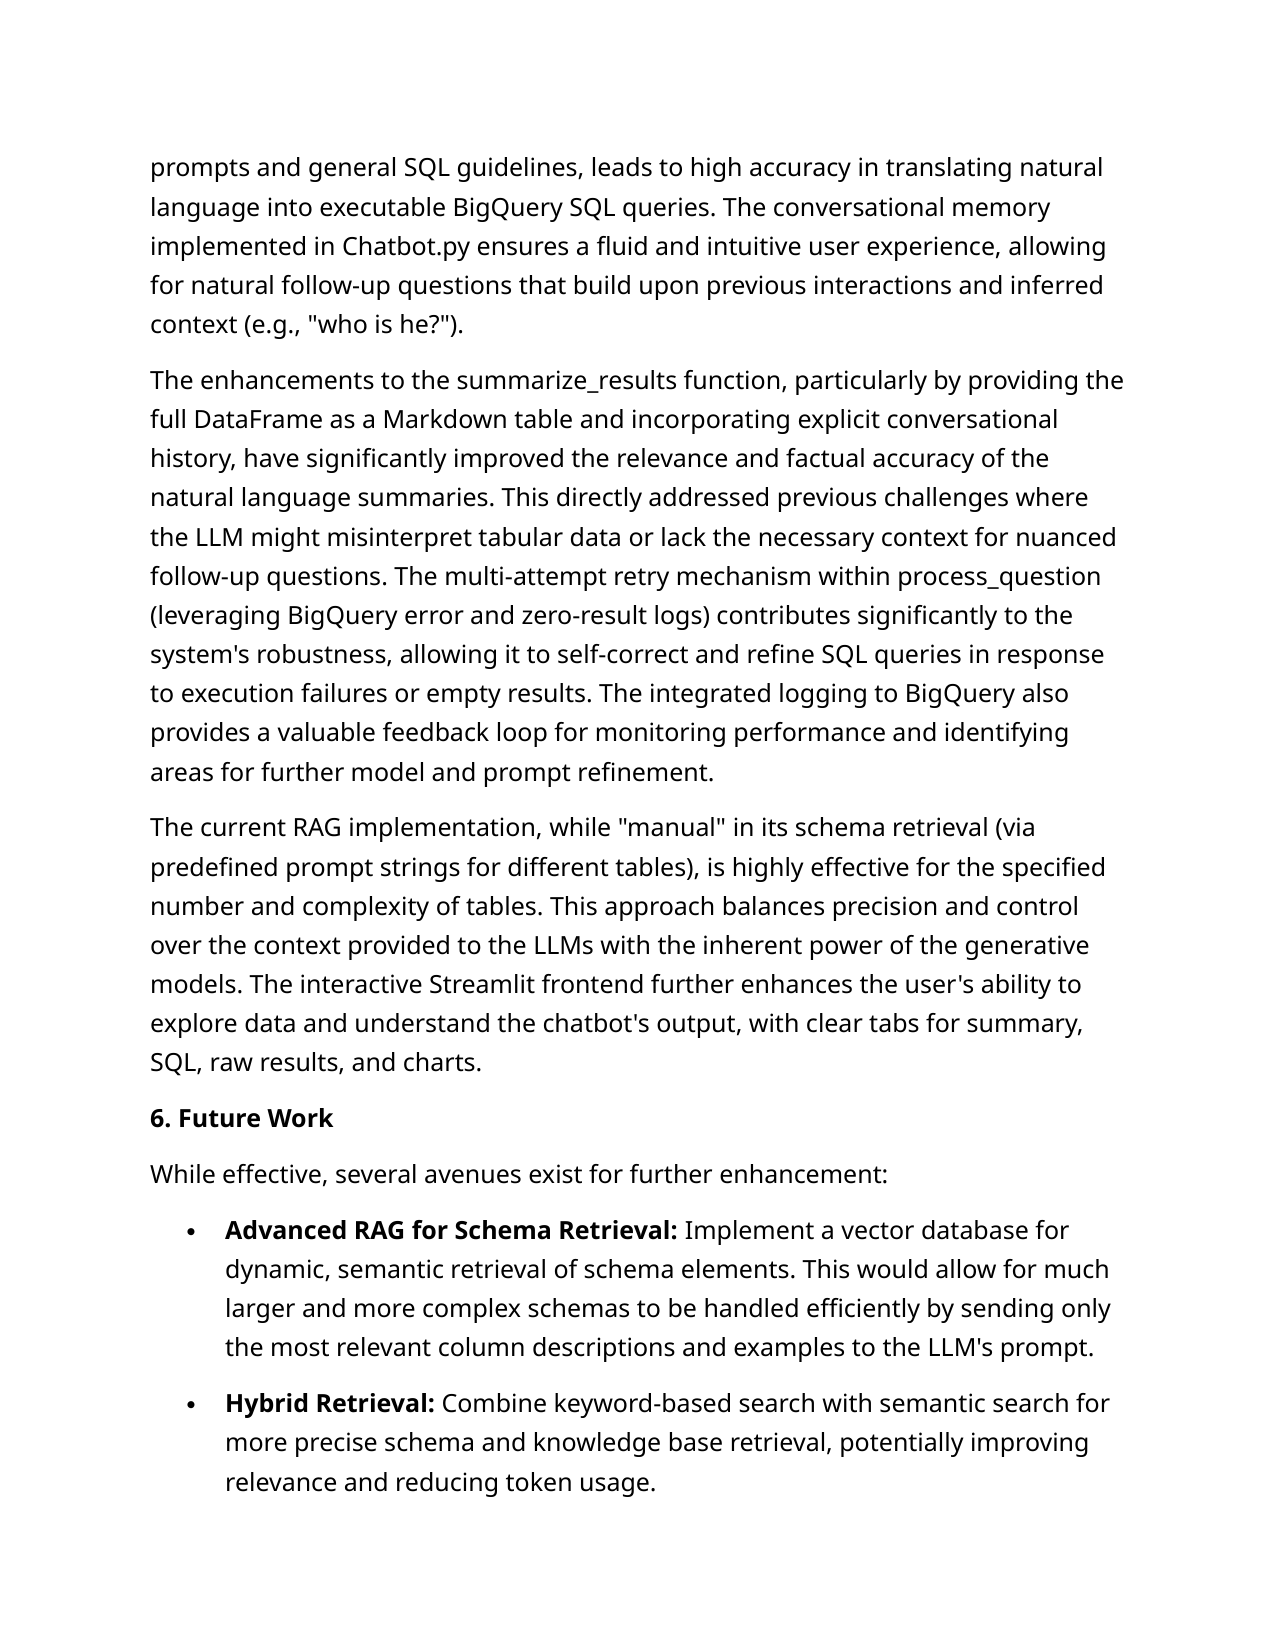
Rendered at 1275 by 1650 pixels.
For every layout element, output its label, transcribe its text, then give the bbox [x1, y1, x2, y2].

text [150, 150, 1125, 341]
text 6. Future Work [150, 1101, 1125, 1135]
text The enhancements to the summarize_results function, particularly by providing the full DataFrame as a Markdown table and incorporating explicit conversational history, have significantly improved the relevance and factual accuracy of the natural language summaries. This directly addressed previous challenges where the LLM might misinterpret tabular data or lack the necessary context for nuanced follow-up questions. The multi-attempt retry mechanism within process_question (leveraging BigQuery error and zero-result logs) contributes significantly to the system's robustness, allowing it to self-correct and refine SQL queries in response to execution failures or empty results. The integrated logging to BigQuery also provides a valuable feedback loop for monitoring performance and identifying areas for further model and prompt refinement. [150, 362, 1125, 788]
text While effective, several avenues exist for further enhancement: [150, 1157, 1125, 1191]
list Advanced RAG for Schema Retrieval: Implement a vector database for dynamic, semantic retrieval of schema elements. This would allow for much larger and more complex schemas to be handled efficiently by sending only the most relevant column descriptions and examples to the LLM's prompt. [187, 1212, 1125, 1364]
list Hybrid Retrieval: Combine keyword-based search with semantic search for more precise schema and knowledge base retrieval, potentially improving relevance and reducing token usage. [187, 1386, 1125, 1498]
text The current RAG implementation, while "manual" in its schema retrieval (via predefined prompt strings for different tables), is highly effective for the specified number and complexity of tables. This approach balances precision and control over the context provided to the LLMs with the inherent power of the generative models. The interactive Streamlit frontend further enhances the user's ability to explore data and understand the chatbot's output, with clear tabs for summary, SQL, raw results, and charts. [150, 810, 1125, 1079]
